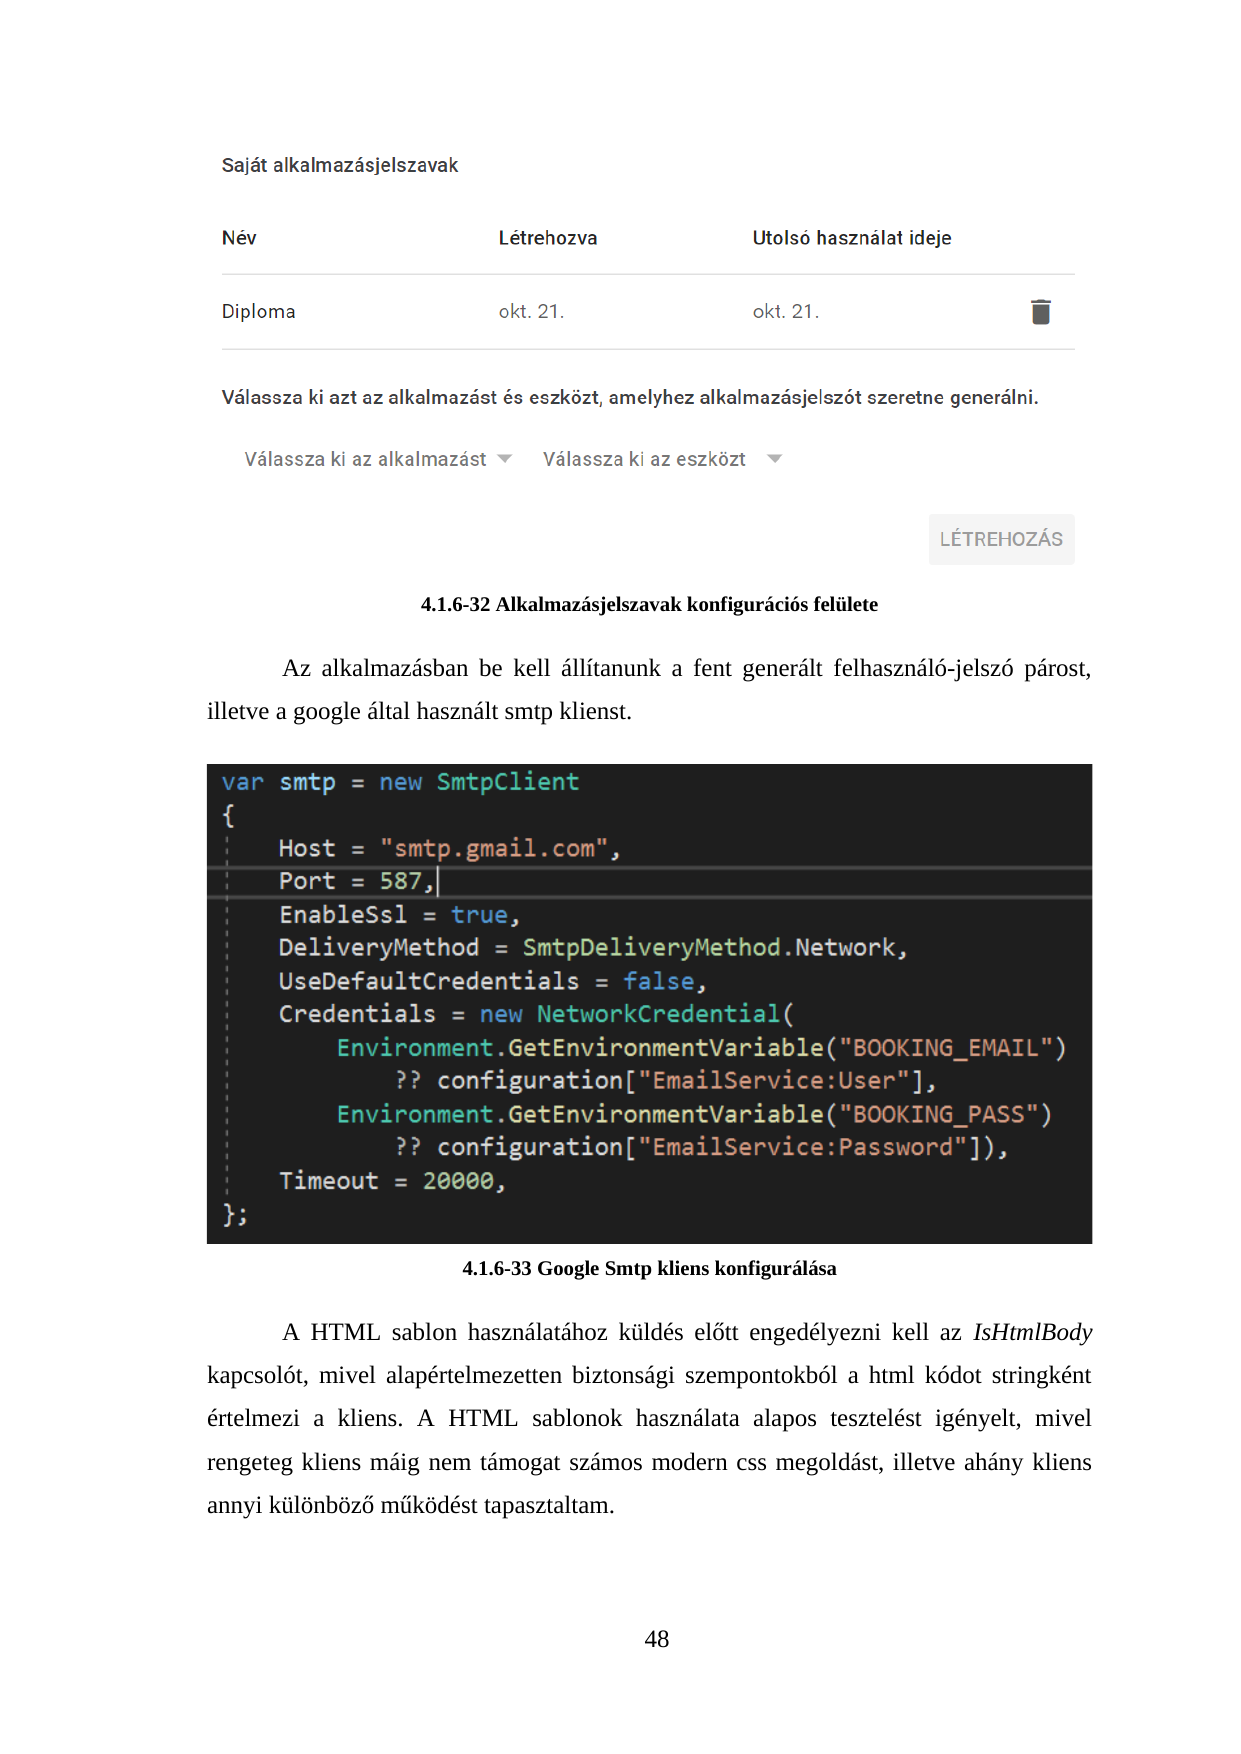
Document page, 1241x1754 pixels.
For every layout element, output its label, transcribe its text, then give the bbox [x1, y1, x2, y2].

text Az alkalmazásban be kell állítanunk a fent generált felhasználó-jelszó párost, illetve a google által használt smtp klienst. [207, 653, 1092, 725]
picture [206, 147, 1093, 580]
picture [206, 764, 1093, 1244]
text A HTML sablon használatához küldés előtt engedélyezni kell az IsHtmlBody kapcsolót, mivel alapértelmezetten biztonsági szempontokból a html kódot stringként értelmezi a kliens. A HTML sablonok használata alapos tesztelést igényelt, mivel rengeteg kliens máig nem támogat számos modern css megoldást, illetve ahány kliens annyi különböző működést tapasztaltam. [207, 1317, 1092, 1518]
